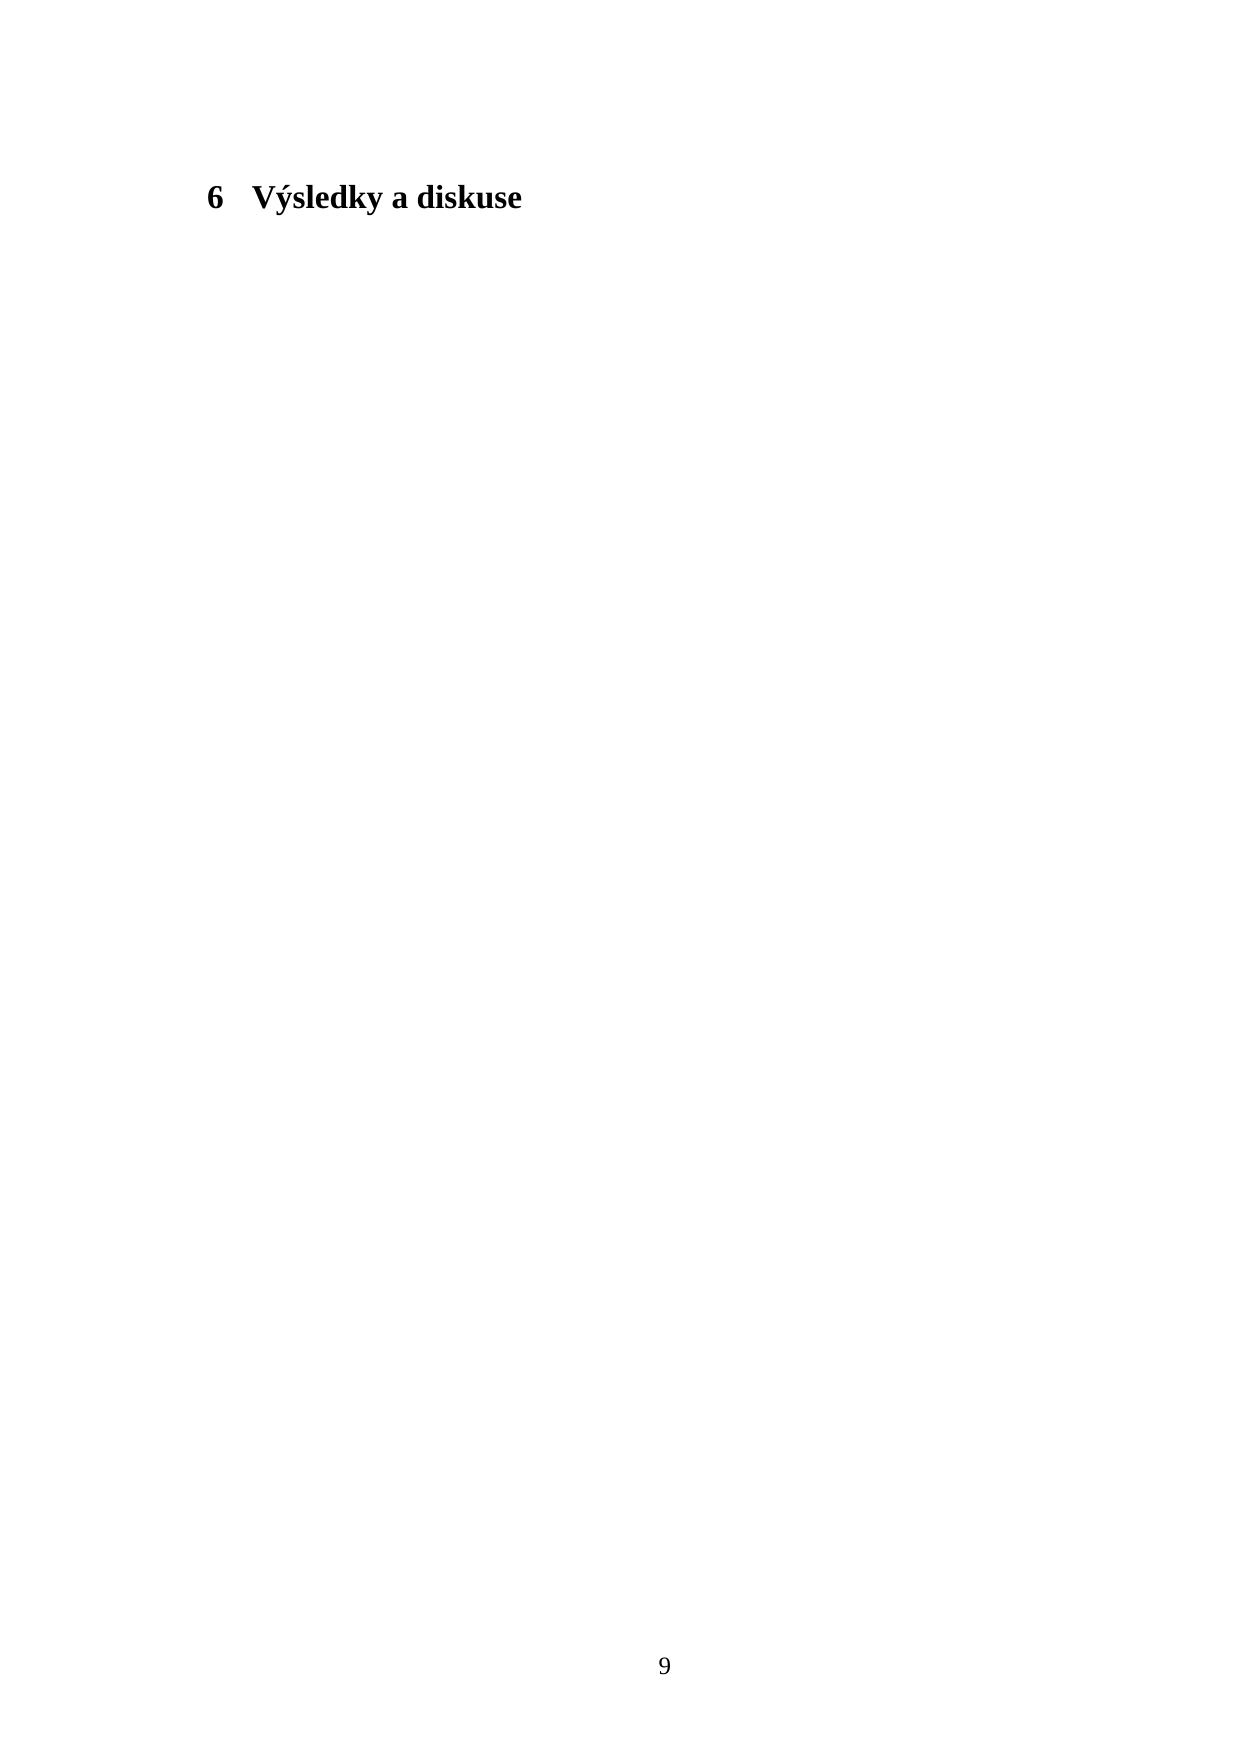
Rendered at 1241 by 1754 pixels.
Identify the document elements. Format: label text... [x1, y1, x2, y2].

subtitle Výsledky a diskuse [207, 177, 1122, 216]
